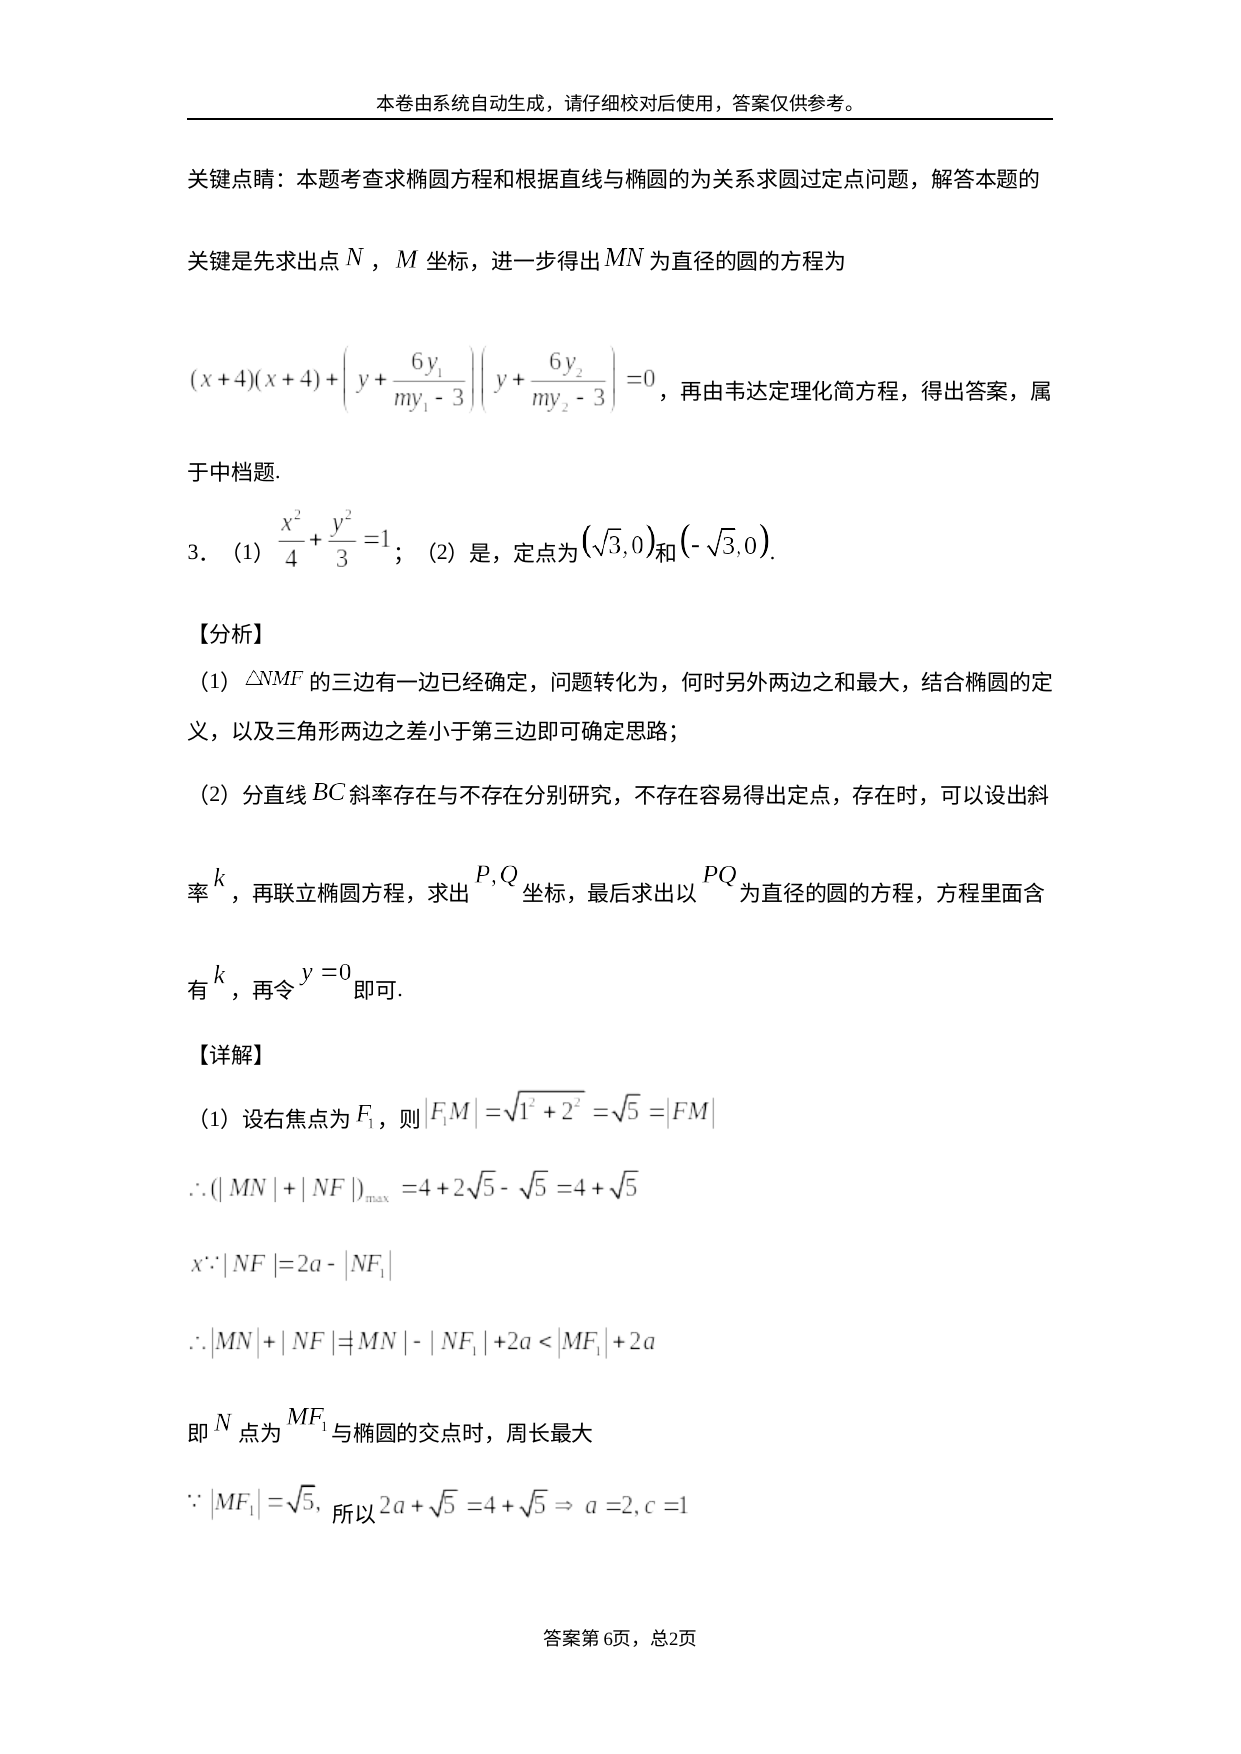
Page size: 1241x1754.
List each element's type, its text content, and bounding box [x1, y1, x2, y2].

text 3．（1）；（2）是，定点为和. [187, 503, 1053, 600]
text （1）的三边有一边已经确定，问题转化为，何时另外两边之和最大，结合椭圆的定义，以及三角形两边之差小于第三边即可确定思路； [187, 664, 1053, 746]
text （1）设右焦点为，则 [187, 1086, 1053, 1151]
text 即点为与椭圆的交点时，周长最大 [187, 1399, 1053, 1464]
text 所以 [187, 1480, 1053, 1545]
text （2）分直线斜率存在与不存在分别研究，不存在容易得出定点，存在时，可以设出斜率，再联立椭圆方程，求出坐标，最后求出以为直径的圆的方程，方程里面含有，再令即可. [187, 762, 1053, 1022]
text 【分析】 [187, 616, 1053, 649]
text 【详解】 [187, 1037, 1053, 1070]
text 关键点睛：本题考查求椭圆方程和根据直线与椭圆的为关系求圆过定点问题，解答本题的关键是先求出点，坐标，进一步得出为直径的圆的方程为，再由韦达定理化简方程，得出答案，属于中档题. [187, 162, 1053, 487]
